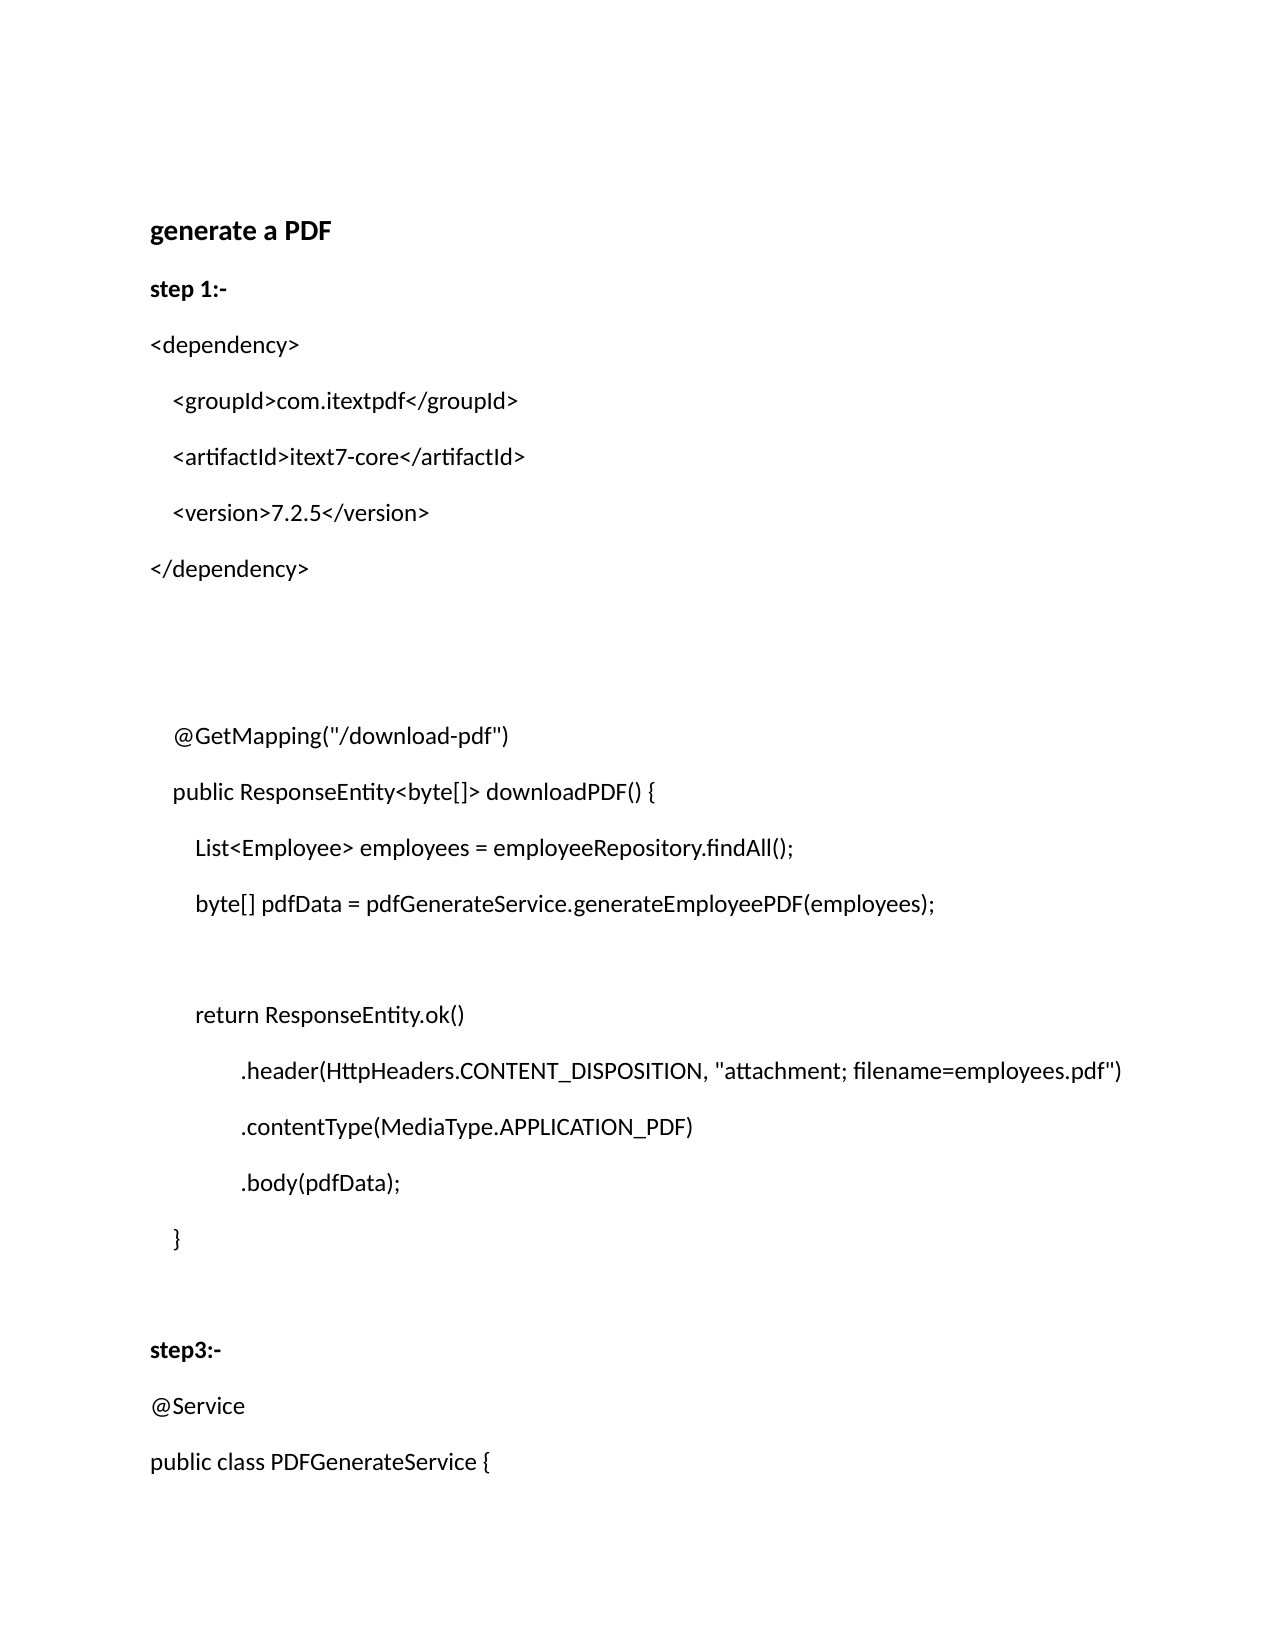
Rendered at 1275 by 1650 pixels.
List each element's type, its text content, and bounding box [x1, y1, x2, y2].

text @Service [150, 1390, 1125, 1421]
text .body(pdfData); [150, 1167, 1125, 1197]
text step 1:- [150, 273, 1125, 304]
text List<Employee> employees = employeeRepository.findAll(); [150, 832, 1125, 862]
text .header(HttpHeaders.CONTENT_DISPOSITION, "attachment; filename=employees.pdf") [150, 1055, 1125, 1086]
text } [150, 1223, 1125, 1253]
text generate a PDF [150, 212, 1125, 247]
text <groupId>com.itextpdf</groupId> [150, 385, 1125, 416]
text public ResponseEntity<byte[]> downloadPDF() { [150, 776, 1125, 807]
text byte[] pdfData = pdfGenerateService.generateEmployeePDF(employees); [150, 888, 1125, 918]
text @GetMapping("/download-pdf") [150, 720, 1125, 751]
text <version>7.2.5</version> [150, 497, 1125, 527]
text public class PDFGenerateService { [150, 1446, 1125, 1477]
text <artifactId>itext7-core</artifactId> [150, 441, 1125, 472]
text return ResponseEntity.ok() [150, 999, 1125, 1030]
text <dependency> [150, 329, 1125, 360]
text </dependency> [150, 553, 1125, 583]
text step3:- [150, 1334, 1125, 1365]
text .contentType(MediaType.APPLICATION_PDF) [150, 1111, 1125, 1142]
